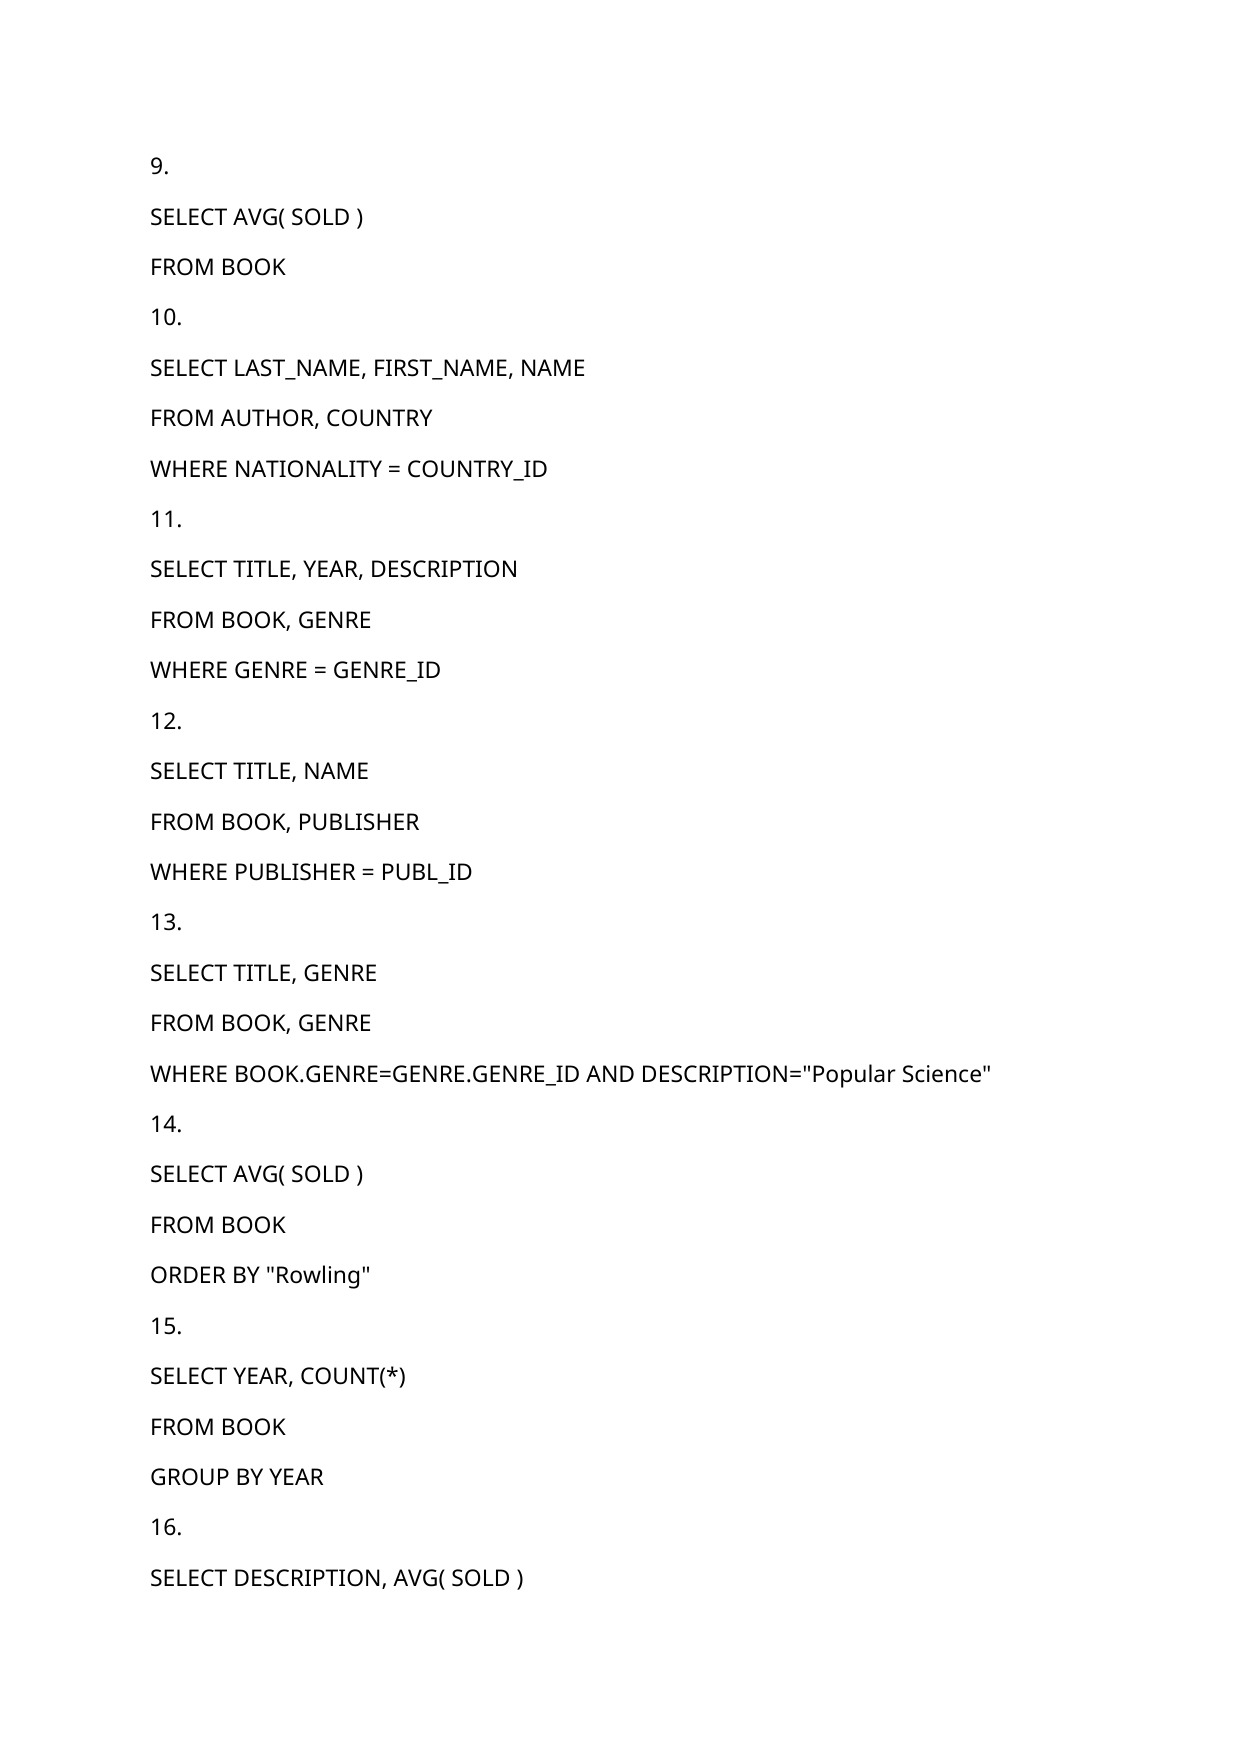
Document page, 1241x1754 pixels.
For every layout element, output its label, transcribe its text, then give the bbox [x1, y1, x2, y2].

text WHERE BOOK.GENRE=GENRE.GENRE_ID AND DESCRIPTION="Popular Science" [150, 1057, 1090, 1089]
text 15. [150, 1309, 1090, 1341]
text SELECT TITLE, NAME [150, 755, 1090, 786]
text 16. [150, 1511, 1090, 1542]
text FROM BOOK, GENRE [150, 1007, 1090, 1038]
text SELECT DESCRIPTION, AVG( SOLD ) [150, 1562, 1090, 1593]
text FROM BOOK, GENRE [150, 604, 1090, 635]
text 14. [150, 1108, 1090, 1139]
text 10. [150, 301, 1090, 332]
text 13. [150, 906, 1090, 937]
text SELECT TITLE, GENRE [150, 957, 1090, 988]
text WHERE GENRE = GENRE_ID [150, 654, 1090, 685]
text FROM AUTHOR, COUNTRY [150, 402, 1090, 433]
text FROM BOOK [150, 1410, 1090, 1442]
text SELECT YEAR, COUNT(*) [150, 1360, 1090, 1391]
text ORDER BY "Rowling" [150, 1259, 1090, 1290]
text FROM BOOK [150, 1209, 1090, 1240]
text 11. [150, 503, 1090, 534]
text WHERE NATIONALITY = COUNTRY_ID [150, 452, 1090, 484]
text 12. [150, 704, 1090, 736]
text FROM BOOK, PUBLISHER [150, 805, 1090, 837]
text SELECT LAST_NAME, FIRST_NAME, NAME [150, 352, 1090, 383]
text WHERE PUBLISHER = PUBL_ID [150, 856, 1090, 887]
text SELECT AVG( SOLD ) [150, 200, 1090, 232]
text SELECT AVG( SOLD ) [150, 1158, 1090, 1189]
text 9. [150, 150, 1090, 181]
text SELECT TITLE, YEAR, DESCRIPTION [150, 553, 1090, 584]
text FROM BOOK [150, 251, 1090, 282]
text GROUP BY YEAR [150, 1461, 1090, 1492]
